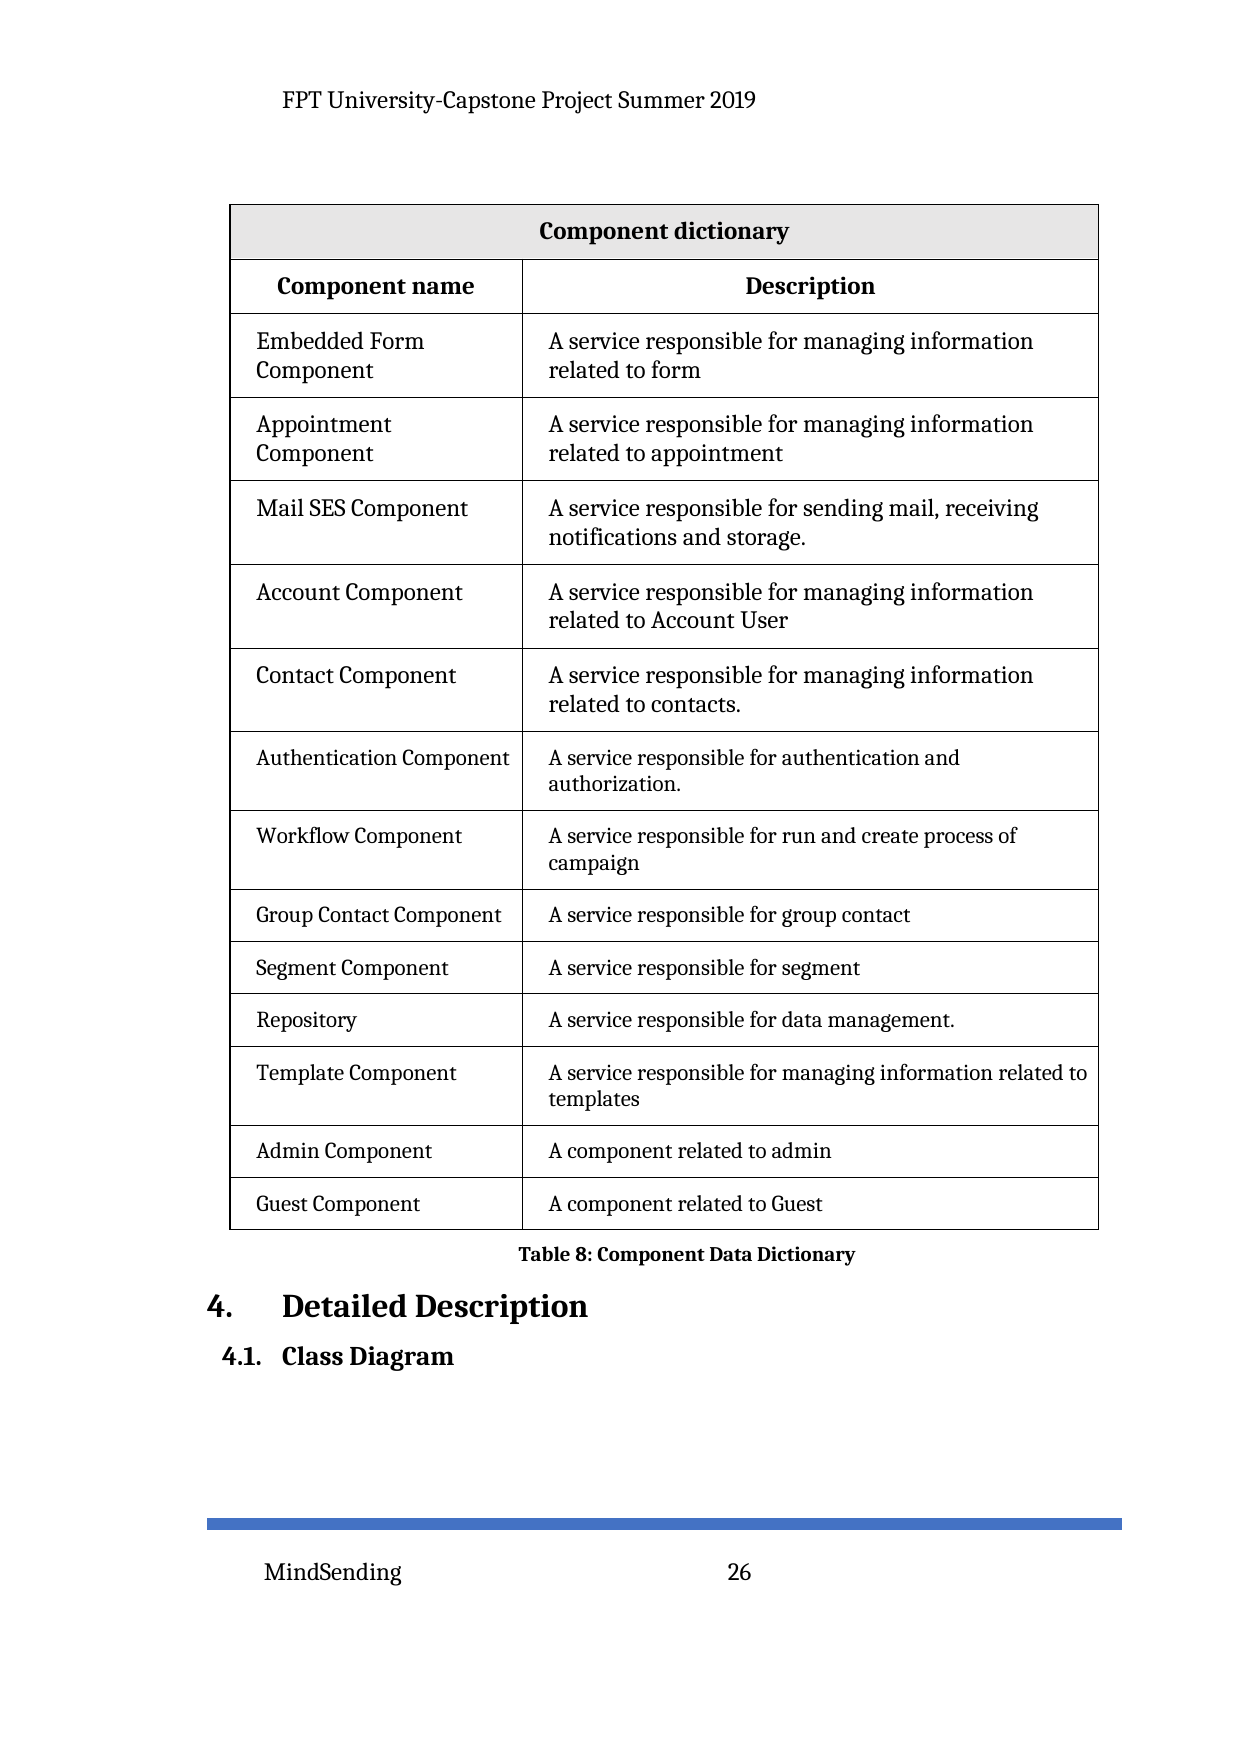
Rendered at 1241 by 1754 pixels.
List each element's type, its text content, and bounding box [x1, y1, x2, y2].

table_cell A component related to admin [523, 1126, 1098, 1177]
table_cell Component name [231, 260, 522, 313]
table_cell A service responsible for segment [523, 942, 1098, 993]
table_cell A service responsible for authentication and authorization. [523, 732, 1098, 810]
table_cell Description [523, 260, 1098, 313]
table_cell Admin Component [231, 1126, 522, 1177]
table_cell Authentication Component [231, 732, 522, 810]
table_cell Contact Component [231, 649, 522, 731]
table_cell A service responsible for sending mail, receiving notifications and storage. [523, 481, 1098, 564]
table_cell A service responsible for managing information related to Account User [523, 565, 1098, 647]
table_cell Account Component [231, 565, 522, 647]
table_cell A service responsible for managing information related to contacts. [523, 649, 1098, 731]
table_cell Guest Component [231, 1178, 522, 1229]
table_cell A service responsible for managing information related to appointment [523, 398, 1098, 480]
table_cell Mail SES Component [231, 481, 522, 564]
subtitle Detailed Description [207, 1288, 1122, 1326]
table_cell A service responsible for managing information related to form [523, 314, 1098, 397]
table_header Component dictionary [231, 205, 1098, 258]
table_cell Repository [231, 994, 522, 1046]
table_cell A service responsible for run and create process of campaign [523, 811, 1098, 888]
table_cell Group Contact Component [231, 890, 522, 941]
table_cell Segment Component [231, 942, 522, 993]
table_cell A service responsible for managing information related to templates [523, 1047, 1098, 1124]
table_cell A service responsible for group contact [523, 890, 1098, 941]
text Table 8: Component Data Dictionary [252, 1243, 1122, 1267]
subtitle Class Diagram [207, 1341, 1122, 1373]
table_cell A service responsible for data management. [523, 994, 1098, 1046]
table_cell Template Component [231, 1047, 522, 1124]
table_cell Embedded Form Component [231, 314, 522, 397]
table_cell Workflow Component [231, 811, 522, 888]
table_cell Appointment Component [231, 398, 522, 480]
table_cell A component related to Guest [523, 1178, 1098, 1229]
